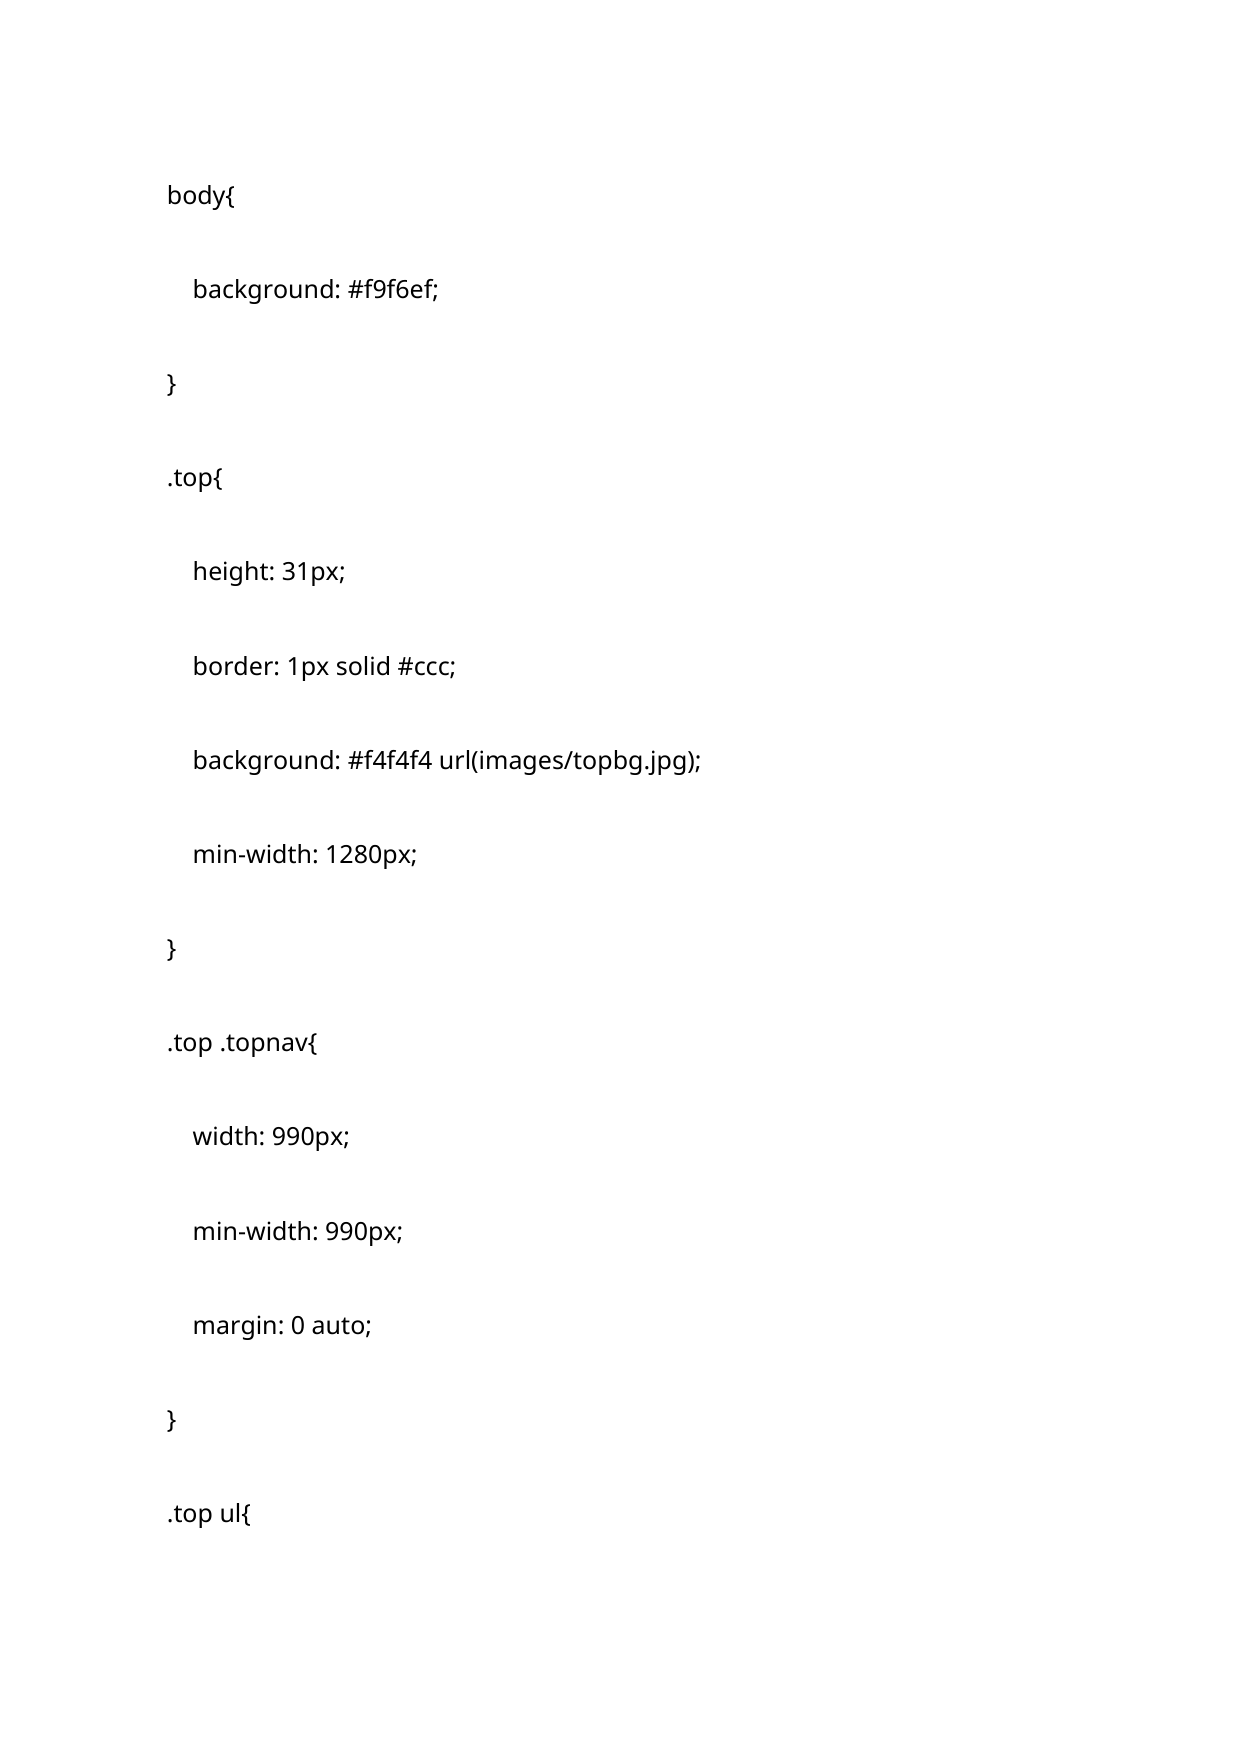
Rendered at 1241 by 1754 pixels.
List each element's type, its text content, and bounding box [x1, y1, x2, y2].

text } [167, 1386, 1150, 1451]
text margin: 0 auto; [167, 1292, 1150, 1357]
text height: 31px; [167, 539, 1150, 604]
text min-width: 990px; [167, 1198, 1150, 1263]
text min-width: 1280px; [167, 821, 1150, 886]
text width: 990px; [167, 1104, 1150, 1169]
text background: #f4f4f4 url(images/topbg.jpg); [167, 727, 1150, 792]
text .top{ [167, 444, 1150, 509]
text } [167, 350, 1150, 415]
text } [167, 915, 1150, 980]
text body{ [167, 162, 1150, 227]
text .top .topnav{ [167, 1009, 1150, 1074]
text background: #f9f6ef; [167, 256, 1150, 321]
text border: 1px solid #ccc; [167, 633, 1150, 698]
text .top ul{ [167, 1480, 1150, 1545]
